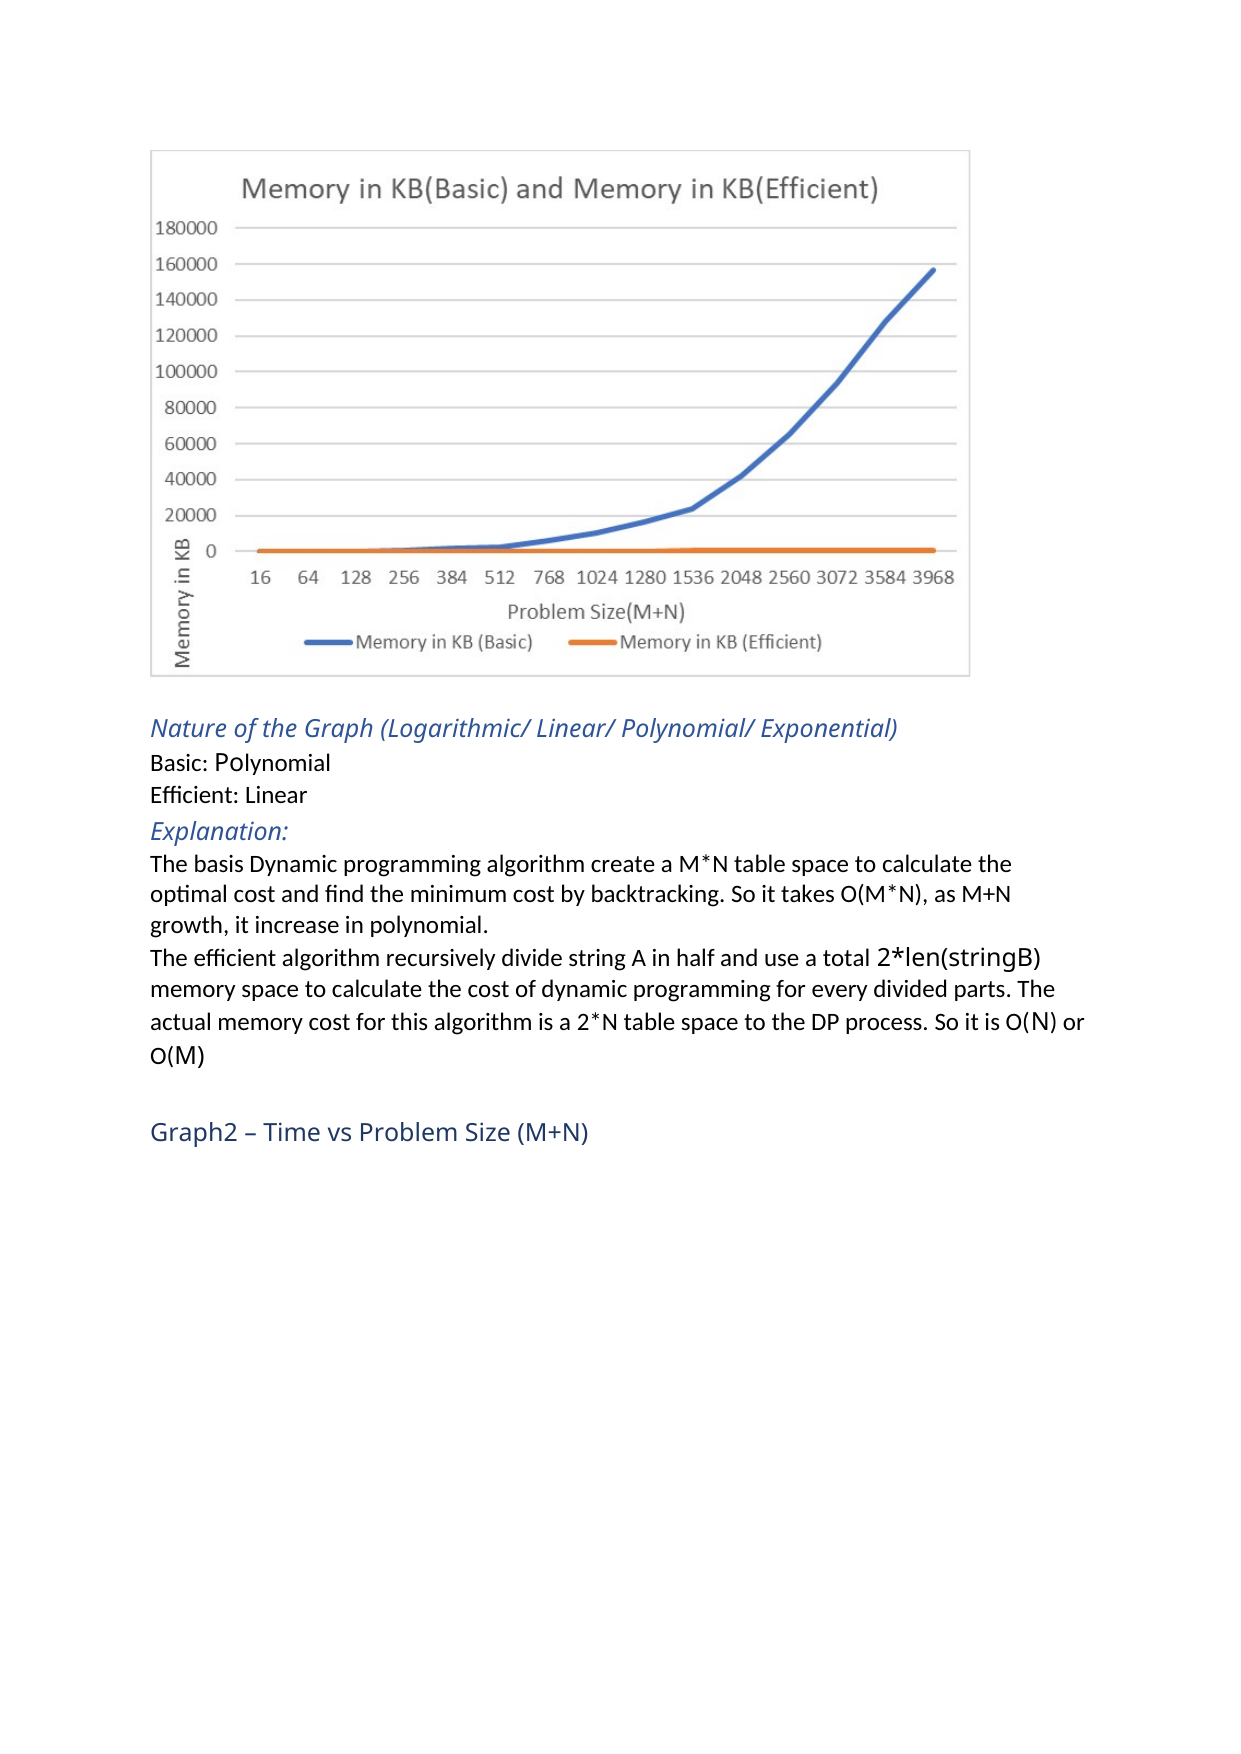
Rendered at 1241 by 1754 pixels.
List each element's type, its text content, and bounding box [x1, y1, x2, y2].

picture [150, 150, 971, 677]
text Efficient: Linear [150, 779, 1090, 809]
subtitle Graph2 – Time vs Problem Size (M+N) [150, 1114, 1090, 1148]
text The basis Dynamic programming algorithm create a M*N table space to calculate the optimal cost and find the minimum cost by backtracking. So it takes O(M*N), as M+N growth, it increase in polynomial. [150, 848, 1090, 939]
text Basic: Polynomial [150, 745, 1090, 779]
subtitle Nature of the Graph (Logarithmic/ Linear/ Polynomial/ Exponential) [150, 711, 1090, 745]
text The efficient algorithm recursively divide string A in half and use a total 2*len(stringB) memory space to calculate the cost of dynamic programming for every divided parts. The actual memory cost for this algorithm is a 2*N table space to the DP process. So it is O(N) or O(M) [150, 939, 1090, 1072]
subtitle Explanation: [150, 814, 1090, 848]
